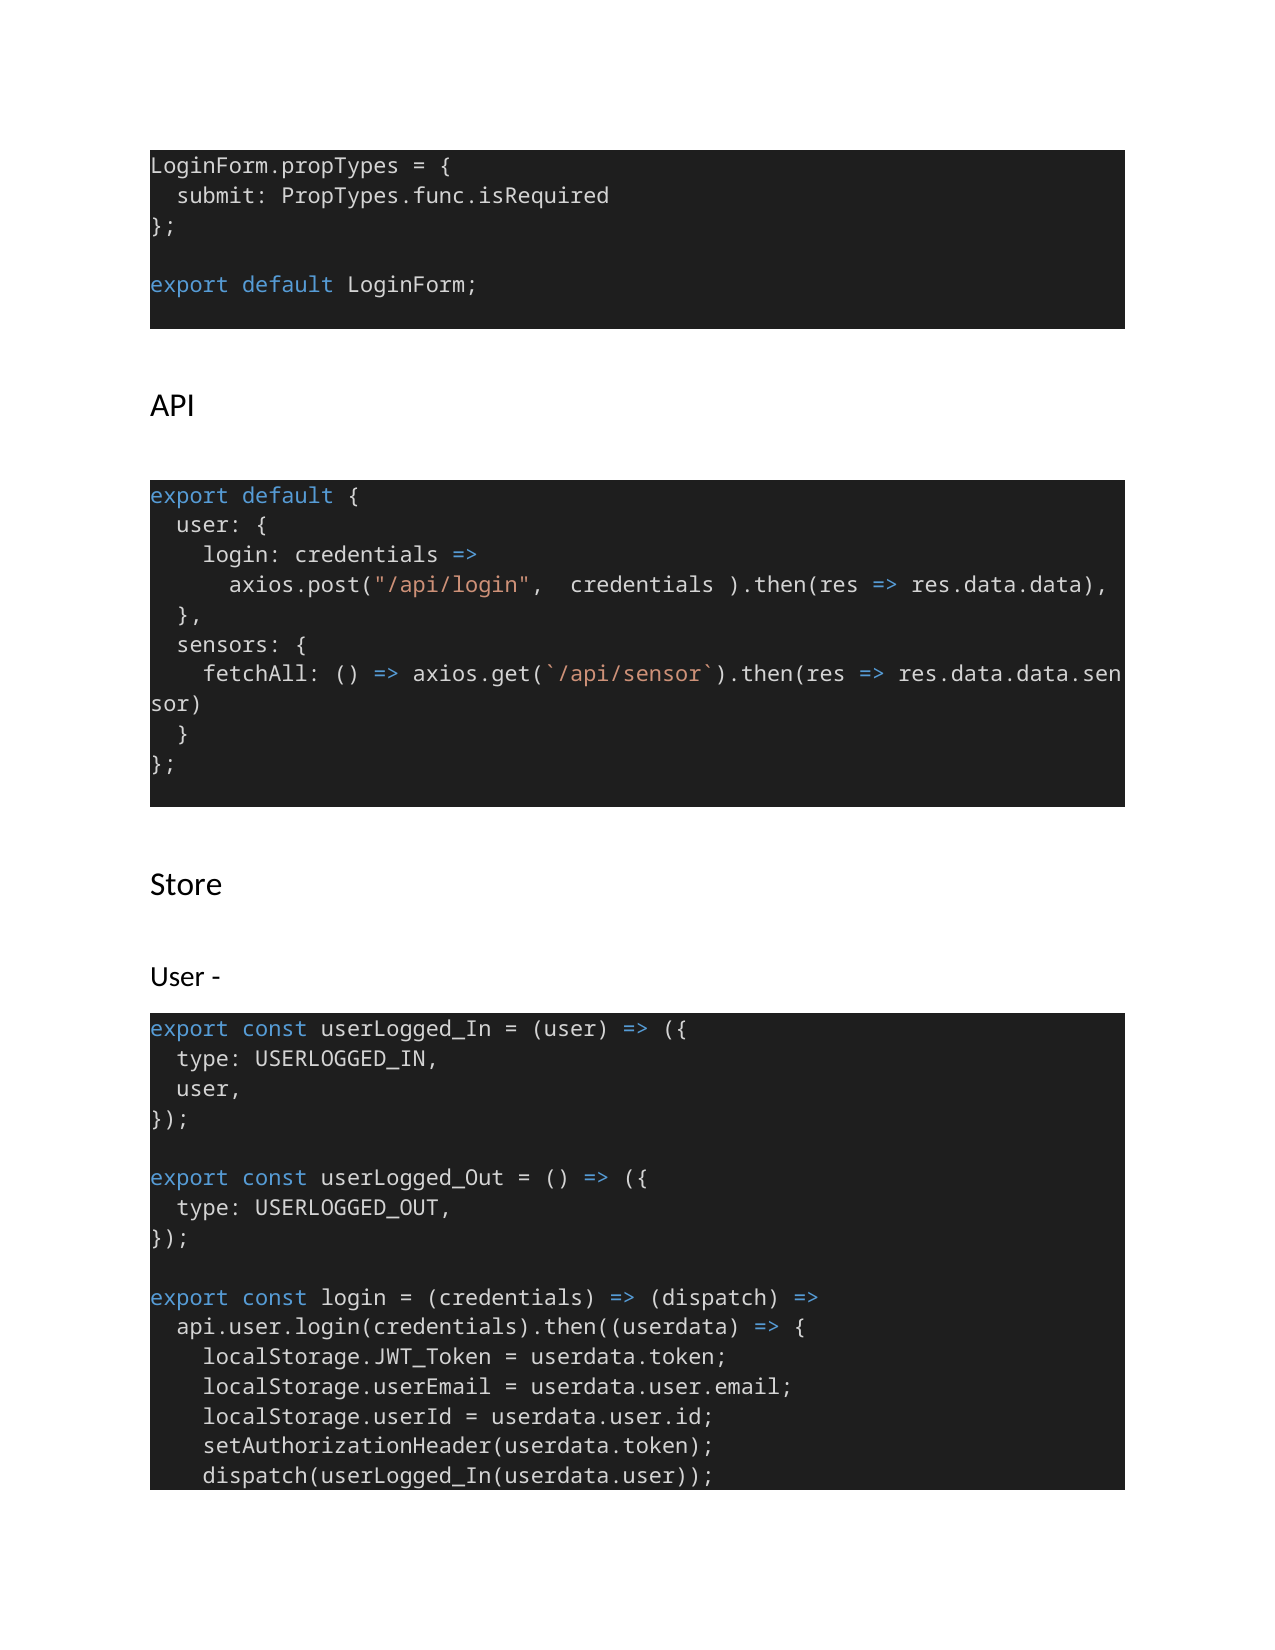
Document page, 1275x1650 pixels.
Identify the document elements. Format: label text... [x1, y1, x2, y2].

text API [150, 384, 1125, 424]
text }; [150, 209, 1125, 239]
text login: credentials => [150, 539, 1125, 569]
text type: USERLOGGED_IN, [150, 1043, 1125, 1073]
text localStorage.userEmail = userdata.user.email; [150, 1371, 1125, 1401]
text type: USERLOGGED_OUT, [150, 1192, 1125, 1222]
text }); [150, 1222, 1125, 1252]
text localStorage.userId = userdata.user.id; [150, 1401, 1125, 1431]
text api.user.login(credentials).then((userdata) => { [150, 1311, 1125, 1341]
text export default { [150, 480, 1125, 509]
text user, [150, 1073, 1125, 1103]
text LoginForm.propTypes = { [150, 150, 1125, 180]
text User - [150, 958, 1125, 994]
text export default LoginForm; [150, 269, 1125, 299]
text Store [150, 862, 1125, 903]
text }); [150, 1103, 1125, 1133]
text }; [150, 748, 1125, 778]
text localStorage.JWT_Token = userdata.token; [150, 1341, 1125, 1371]
text fetchAll: () => axios.get(`/api/sensor`).then(res => res.data.data.sensor) [150, 658, 1125, 718]
text user: { [150, 509, 1125, 539]
text submit: PropTypes.func.isRequired [150, 180, 1125, 209]
text } [150, 718, 1125, 748]
text setAuthorizationHeader(userdata.token); [150, 1431, 1125, 1460]
text }, [150, 599, 1125, 629]
text axios.post("/api/login", credentials ).then(res => res.data.data), [150, 569, 1125, 599]
text sensors: { [150, 629, 1125, 658]
text dispatch(userLogged_In(userdata.user)); [150, 1460, 1125, 1490]
text export const login = (credentials) => (dispatch) => [150, 1282, 1125, 1311]
text export const userLogged_Out = () => ({ [150, 1162, 1125, 1192]
text export const userLogged_In = (user) => ({ [150, 1013, 1125, 1043]
